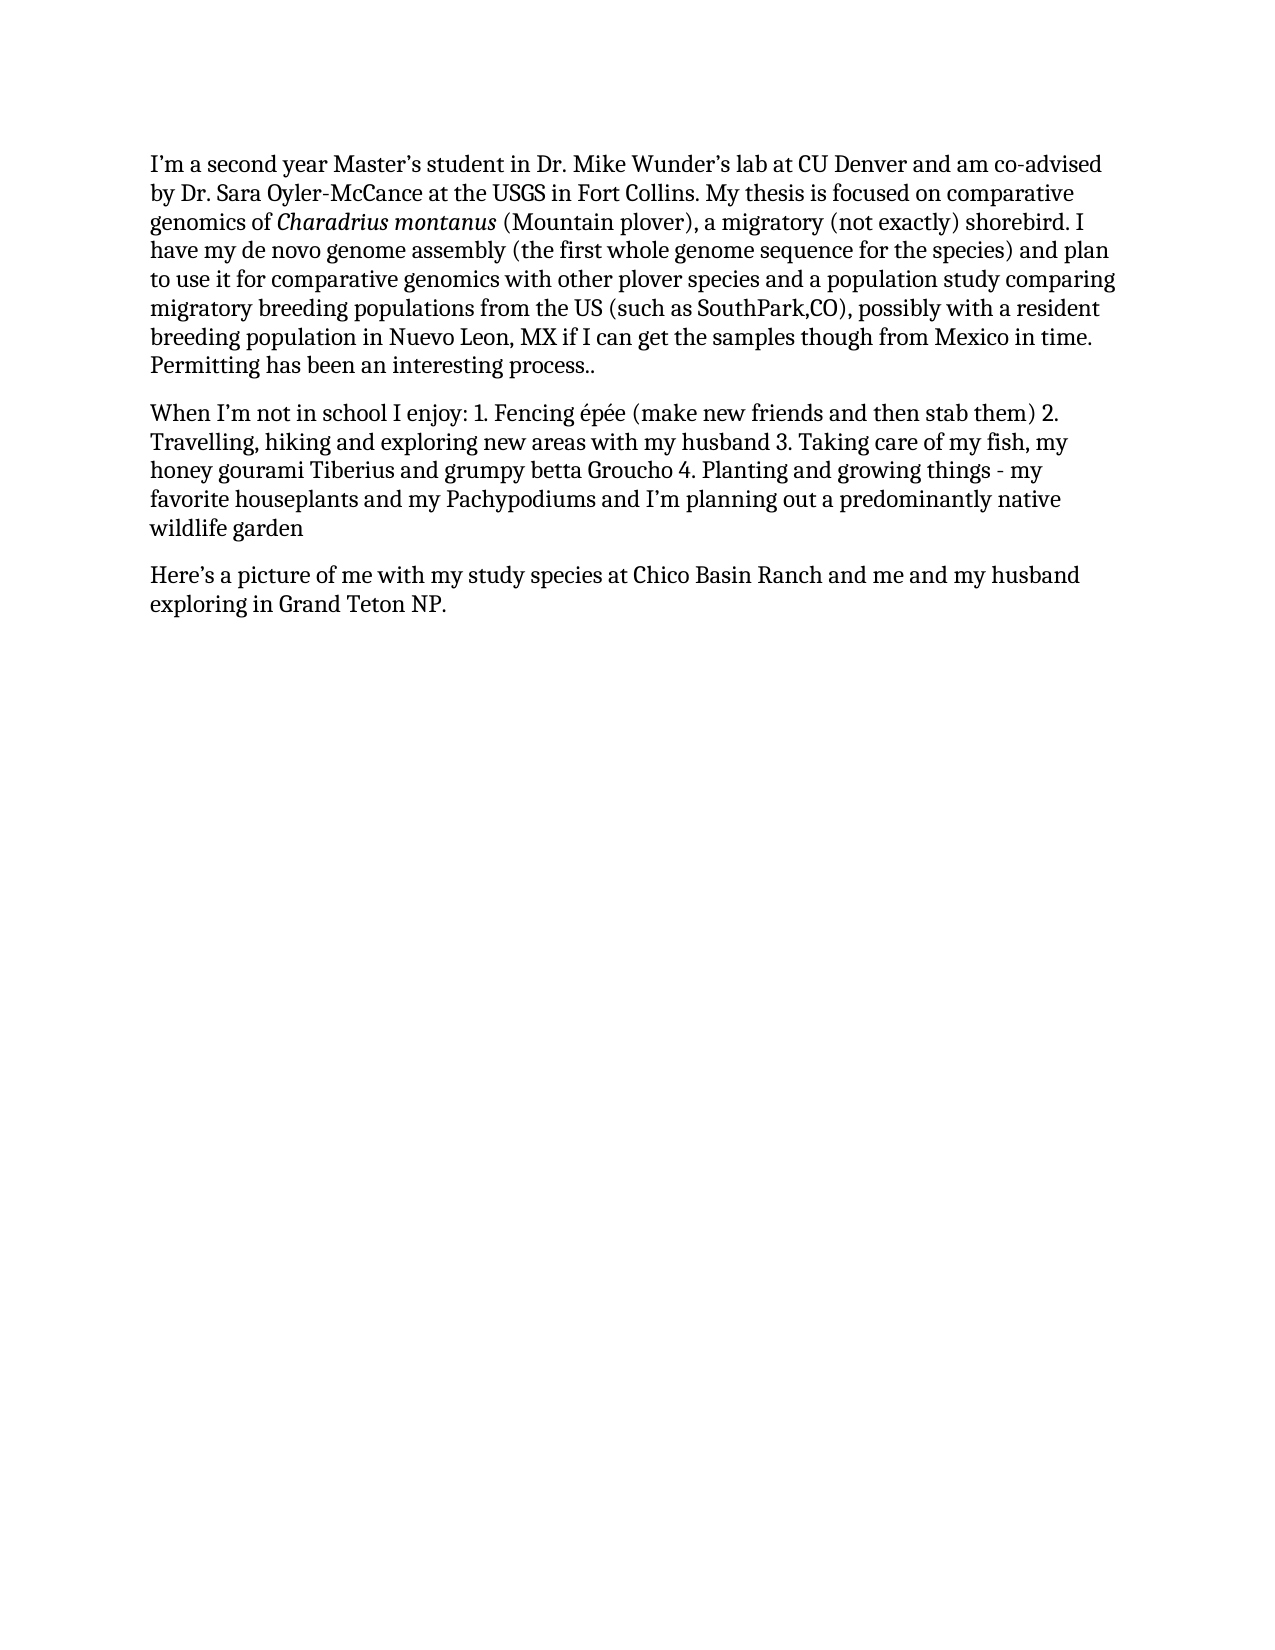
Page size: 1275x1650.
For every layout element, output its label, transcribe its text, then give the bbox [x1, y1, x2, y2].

text I’m a second year Master’s student in Dr. Mike Wunder’s lab at CU Denver and am co-advised by Dr. Sara Oyler-McCance at the USGS in Fort Collins. My thesis is focused on comparative genomics of Charadrius montanus (Mountain plover), a migratory (not exactly) shorebird. I have my de novo genome assembly (the first whole genome sequence for the species) and plan to use it for comparative genomics with other plover species and a population study comparing migratory breeding populations from the US (such as SouthPark,CO), possibly with a resident breeding population in Nuevo Leon, MX if I can get the samples though from Mexico in time. Permitting has been an interesting process.. [150, 150, 1125, 380]
text Here’s a picture of me with my study species at Chico Basin Ranch and me and my husband exploring in Grand Teton NP. [150, 561, 1125, 619]
text When I’m not in school I enjoy: 1. Fencing épée (make new friends and then stab them) 2. Travelling, hiking and exploring new areas with my husband 3. Taking care of my fish, my honey gourami Tiberius and grumpy betta Groucho 4. Planting and growing things - my favorite houseplants and my Pachypodiums and I’m planning out a predominantly native wildlife garden [150, 399, 1125, 542]
